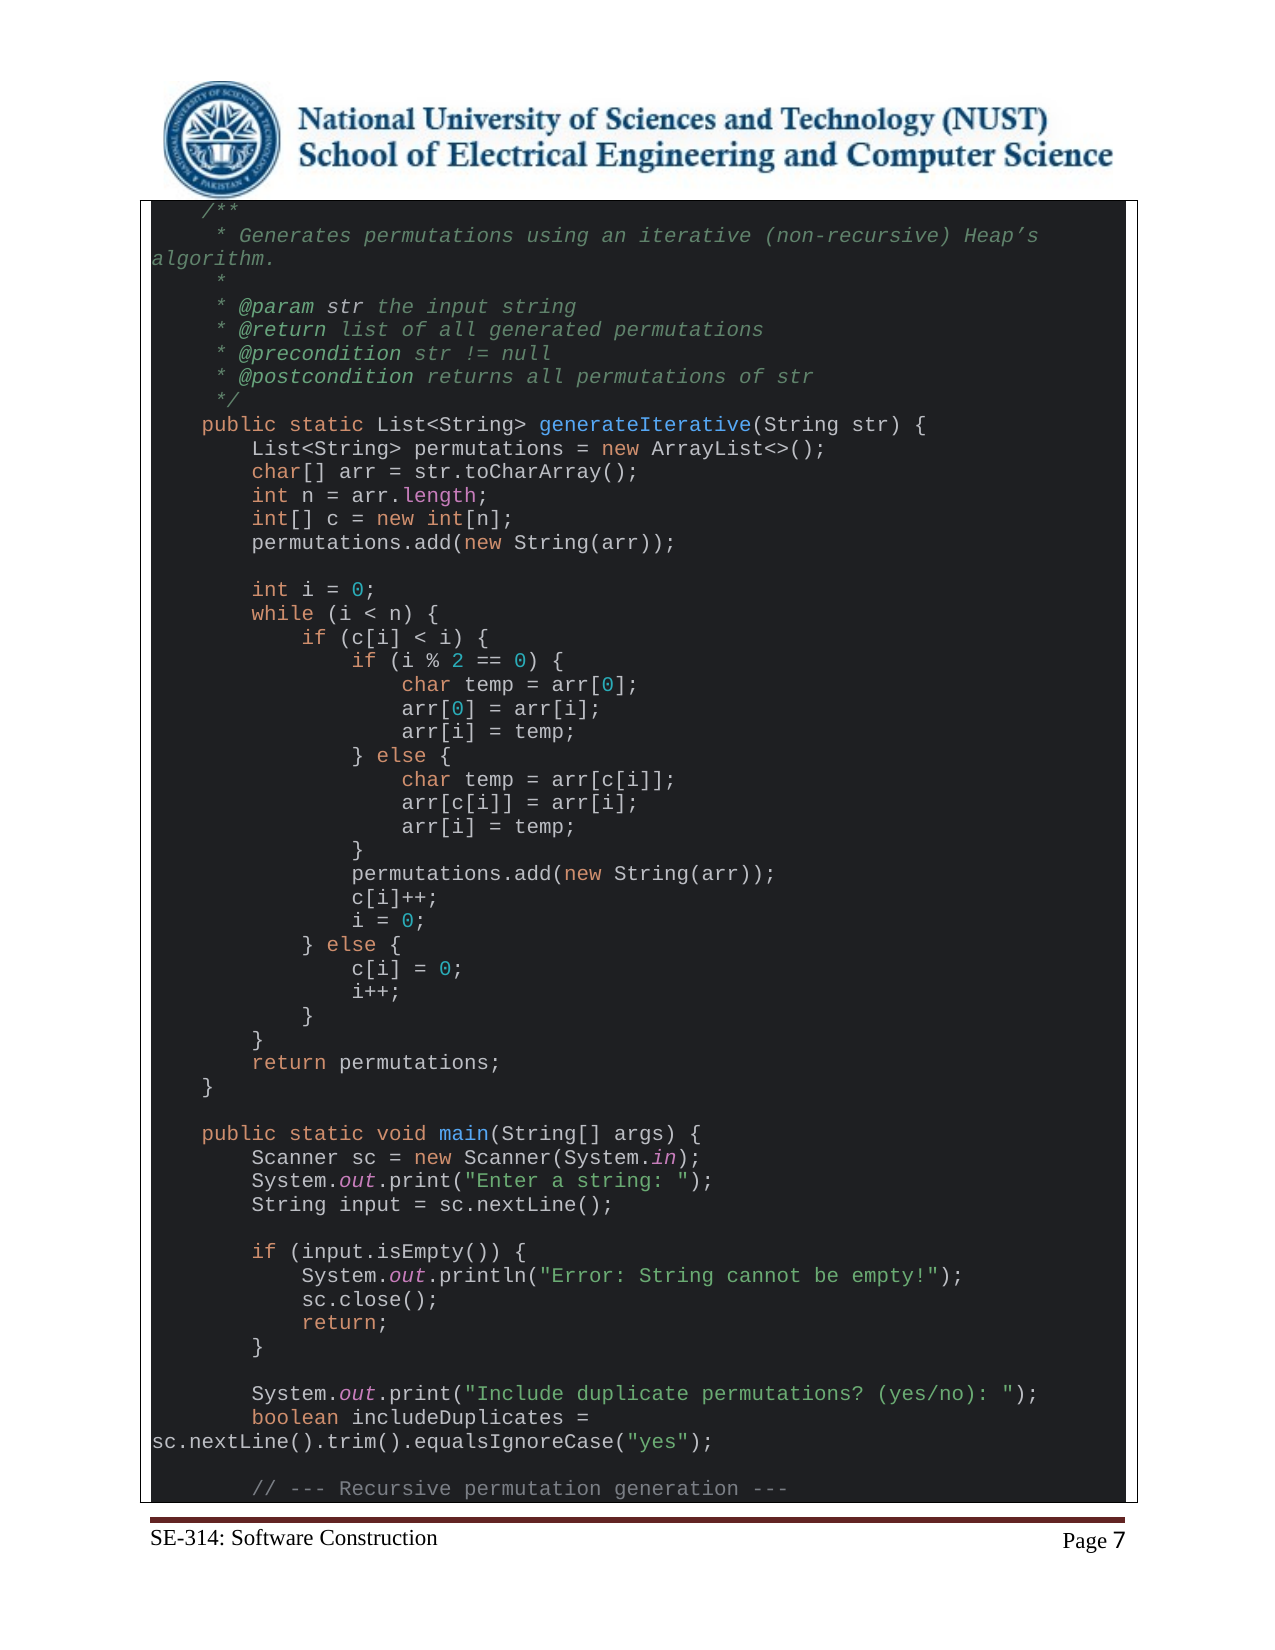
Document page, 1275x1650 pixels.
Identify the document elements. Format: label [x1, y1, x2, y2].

picture [163, 81, 1114, 200]
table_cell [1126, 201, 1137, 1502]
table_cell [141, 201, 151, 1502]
